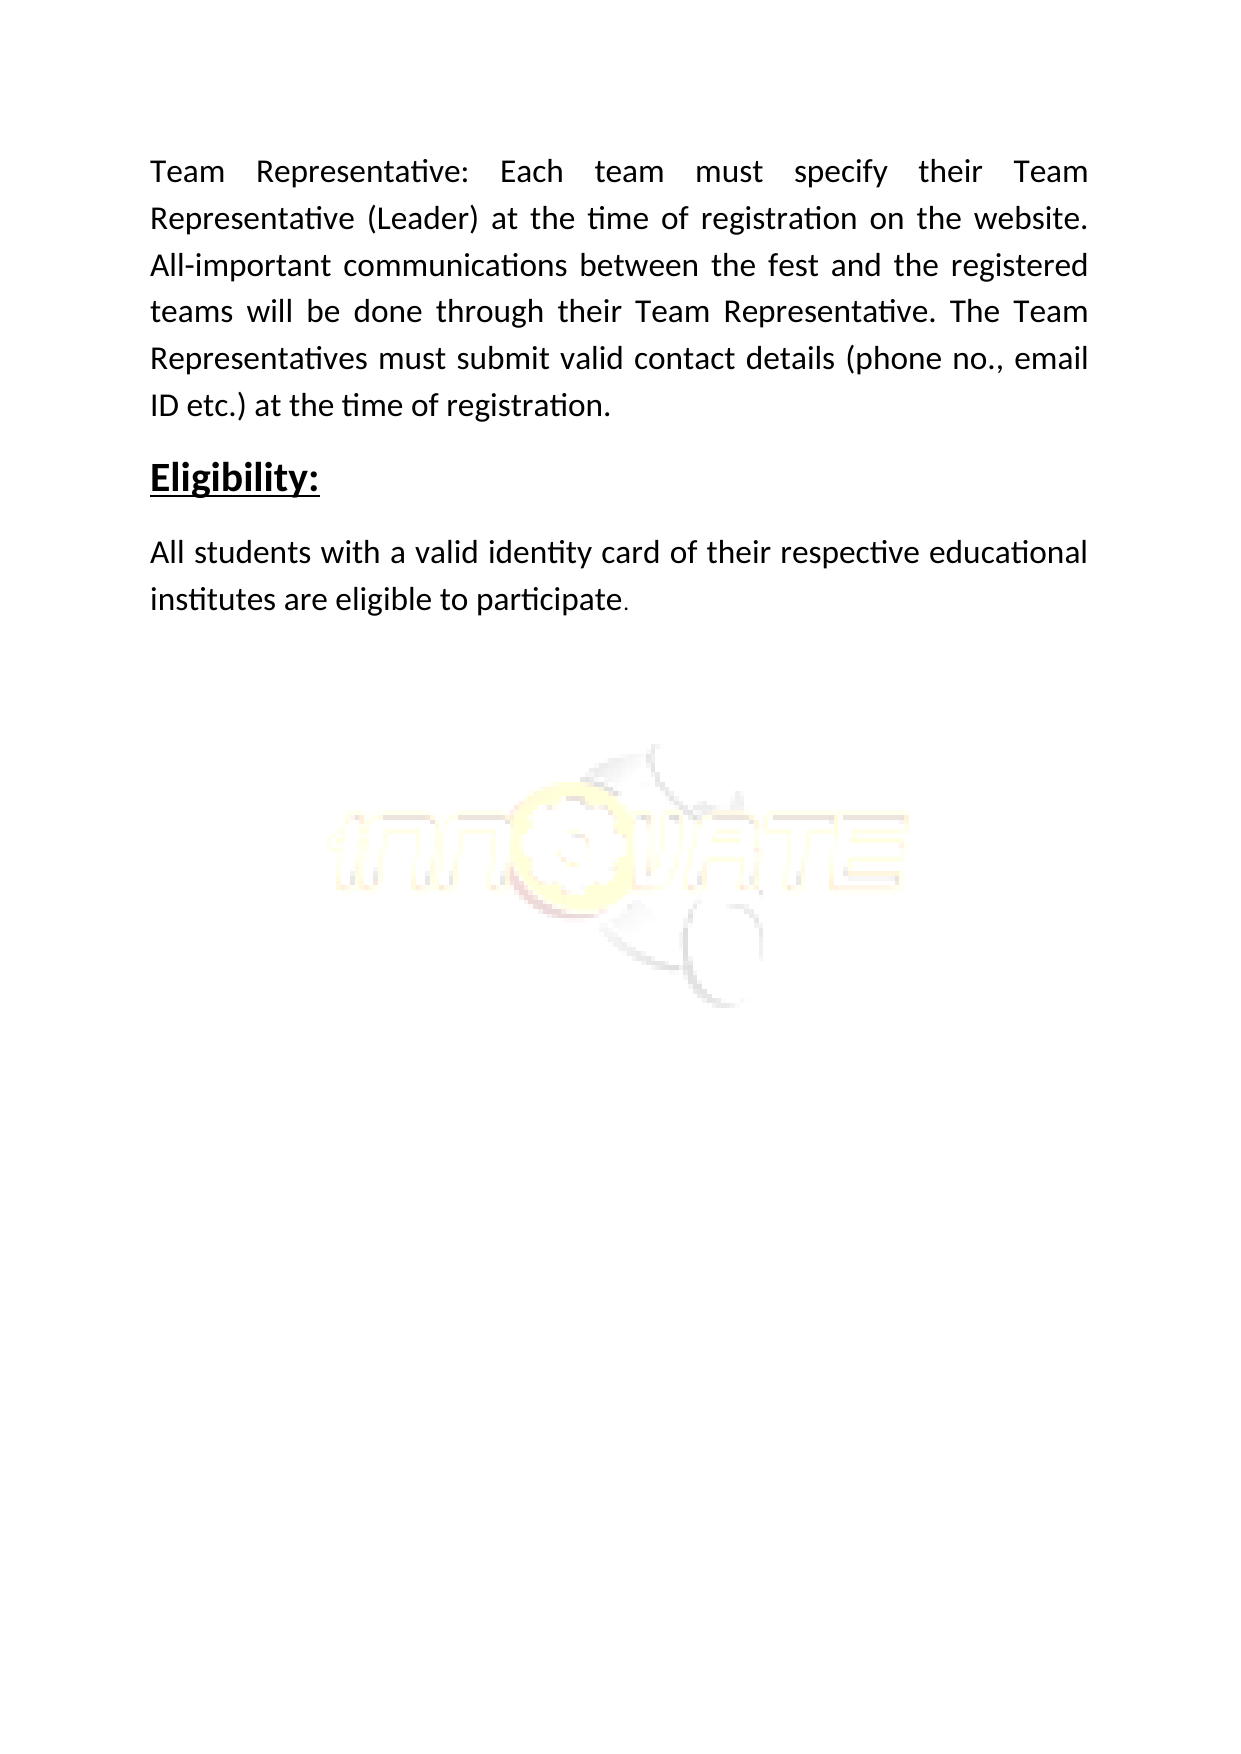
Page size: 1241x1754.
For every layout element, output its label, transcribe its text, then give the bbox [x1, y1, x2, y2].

text Team Representative: Each team must specify their Team Representative (Leader) at the time of registration on the website. All-important communications between the fest and the registered teams will be done through their Team Representative. The Team Representatives must submit valid contact details (phone no., email ID etc.) at the time of registration. [150, 150, 1090, 424]
text Eligibility: [150, 451, 1090, 502]
text All students with a valid identity card of their respective educational institutes are eligible to participate. [150, 531, 1090, 618]
